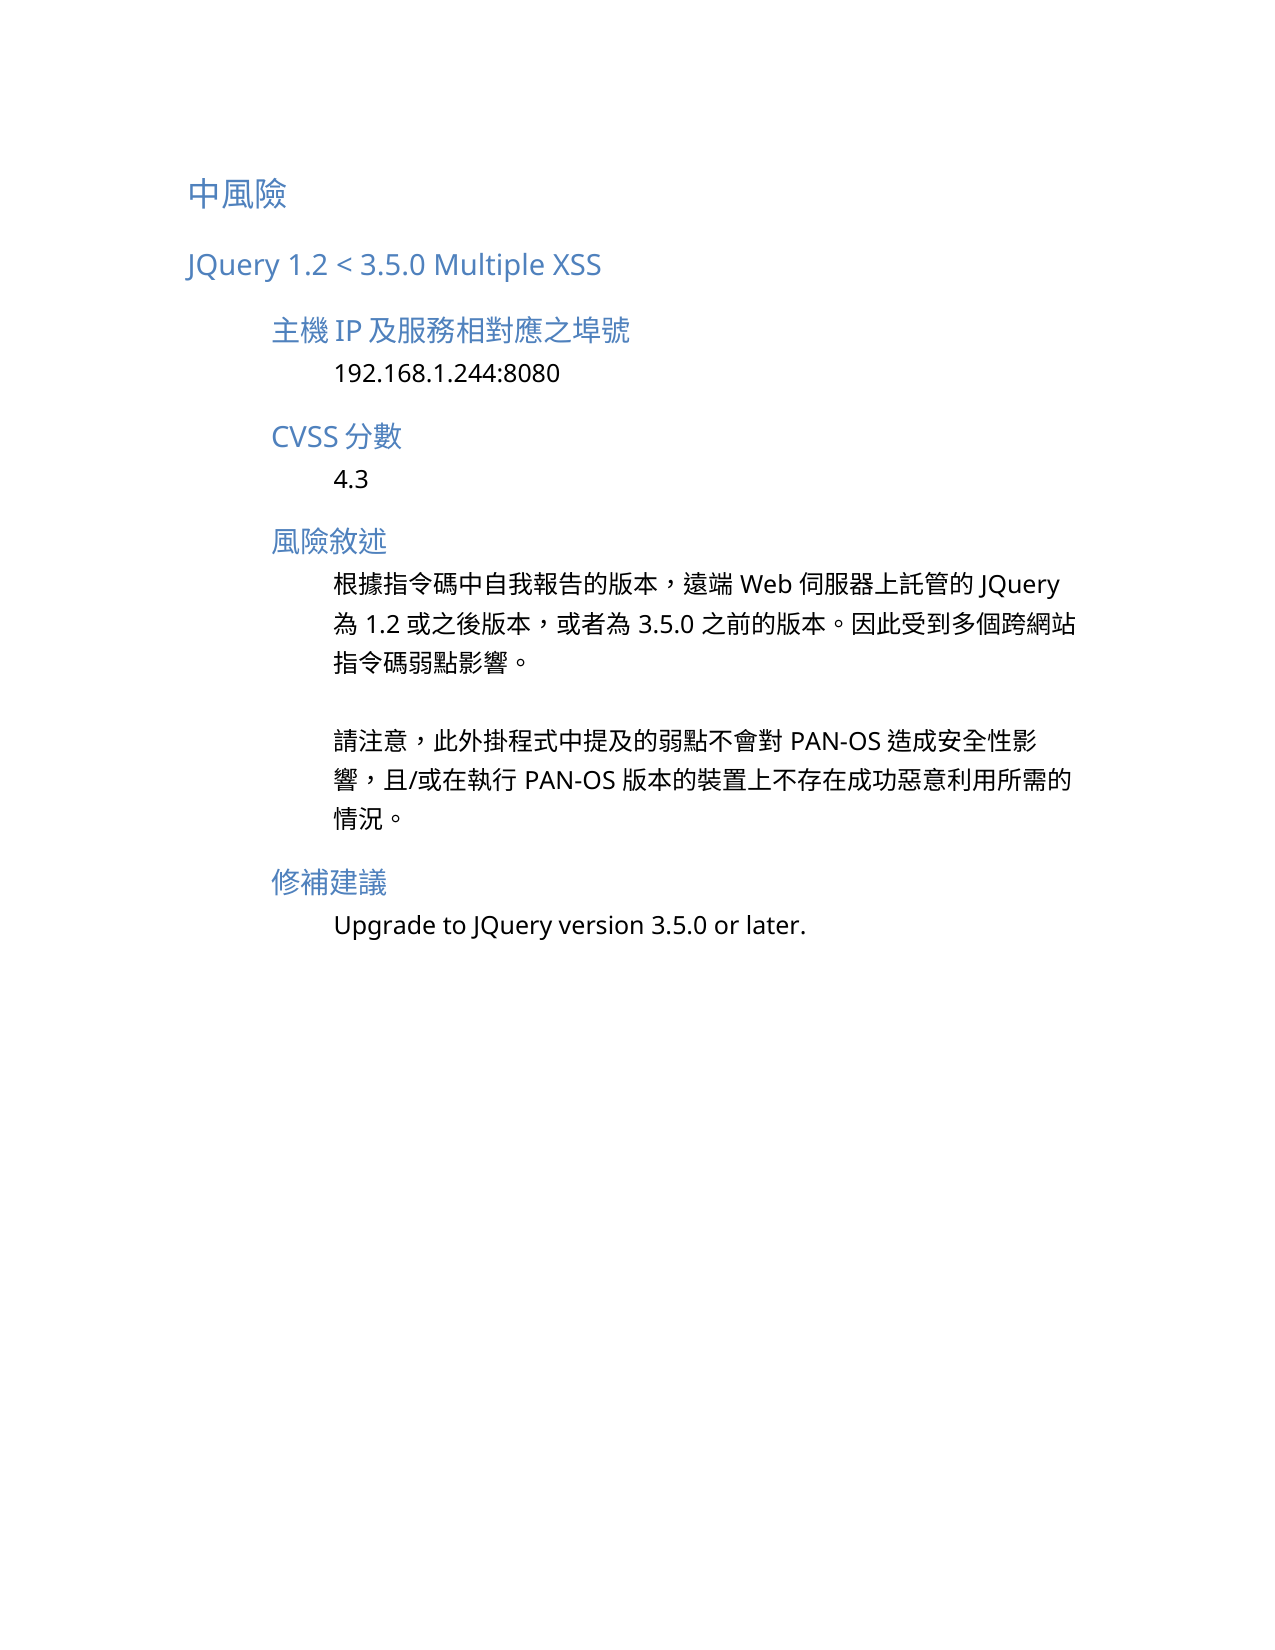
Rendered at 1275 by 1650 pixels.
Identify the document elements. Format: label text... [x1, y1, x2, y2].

text 4.3 [333, 462, 1087, 496]
text Upgrade to JQuery version 3.5.0 or later. [333, 908, 1087, 942]
subtitle 修補建議 [271, 862, 1087, 902]
subtitle JQuery 1.2 < 3.5.0 Multiple XSS [187, 244, 1087, 283]
text 根據指令碼中自我報告的版本，遠端 Web 伺服器上託管的 JQuery 為 1.2 或之後版本，或者為 3.5.0 之前的版本。因此受到多個跨網站指令碼弱點影響。 請注意，此外掛程式中提及的弱點不會對 PAN-OS 造成安全性影響，且/或在執行 PAN-OS 版本的裝置上不存在成功惡意利用所需的情況。 [333, 567, 1087, 836]
subtitle 主機IP及服務相對應之埠號 [271, 310, 1087, 350]
subtitle CVSS分數 [271, 416, 1087, 456]
subtitle 中風險 [187, 171, 1087, 216]
text 192.168.1.244:8080 [333, 356, 1087, 390]
subtitle 風險敘述 [271, 522, 1087, 561]
